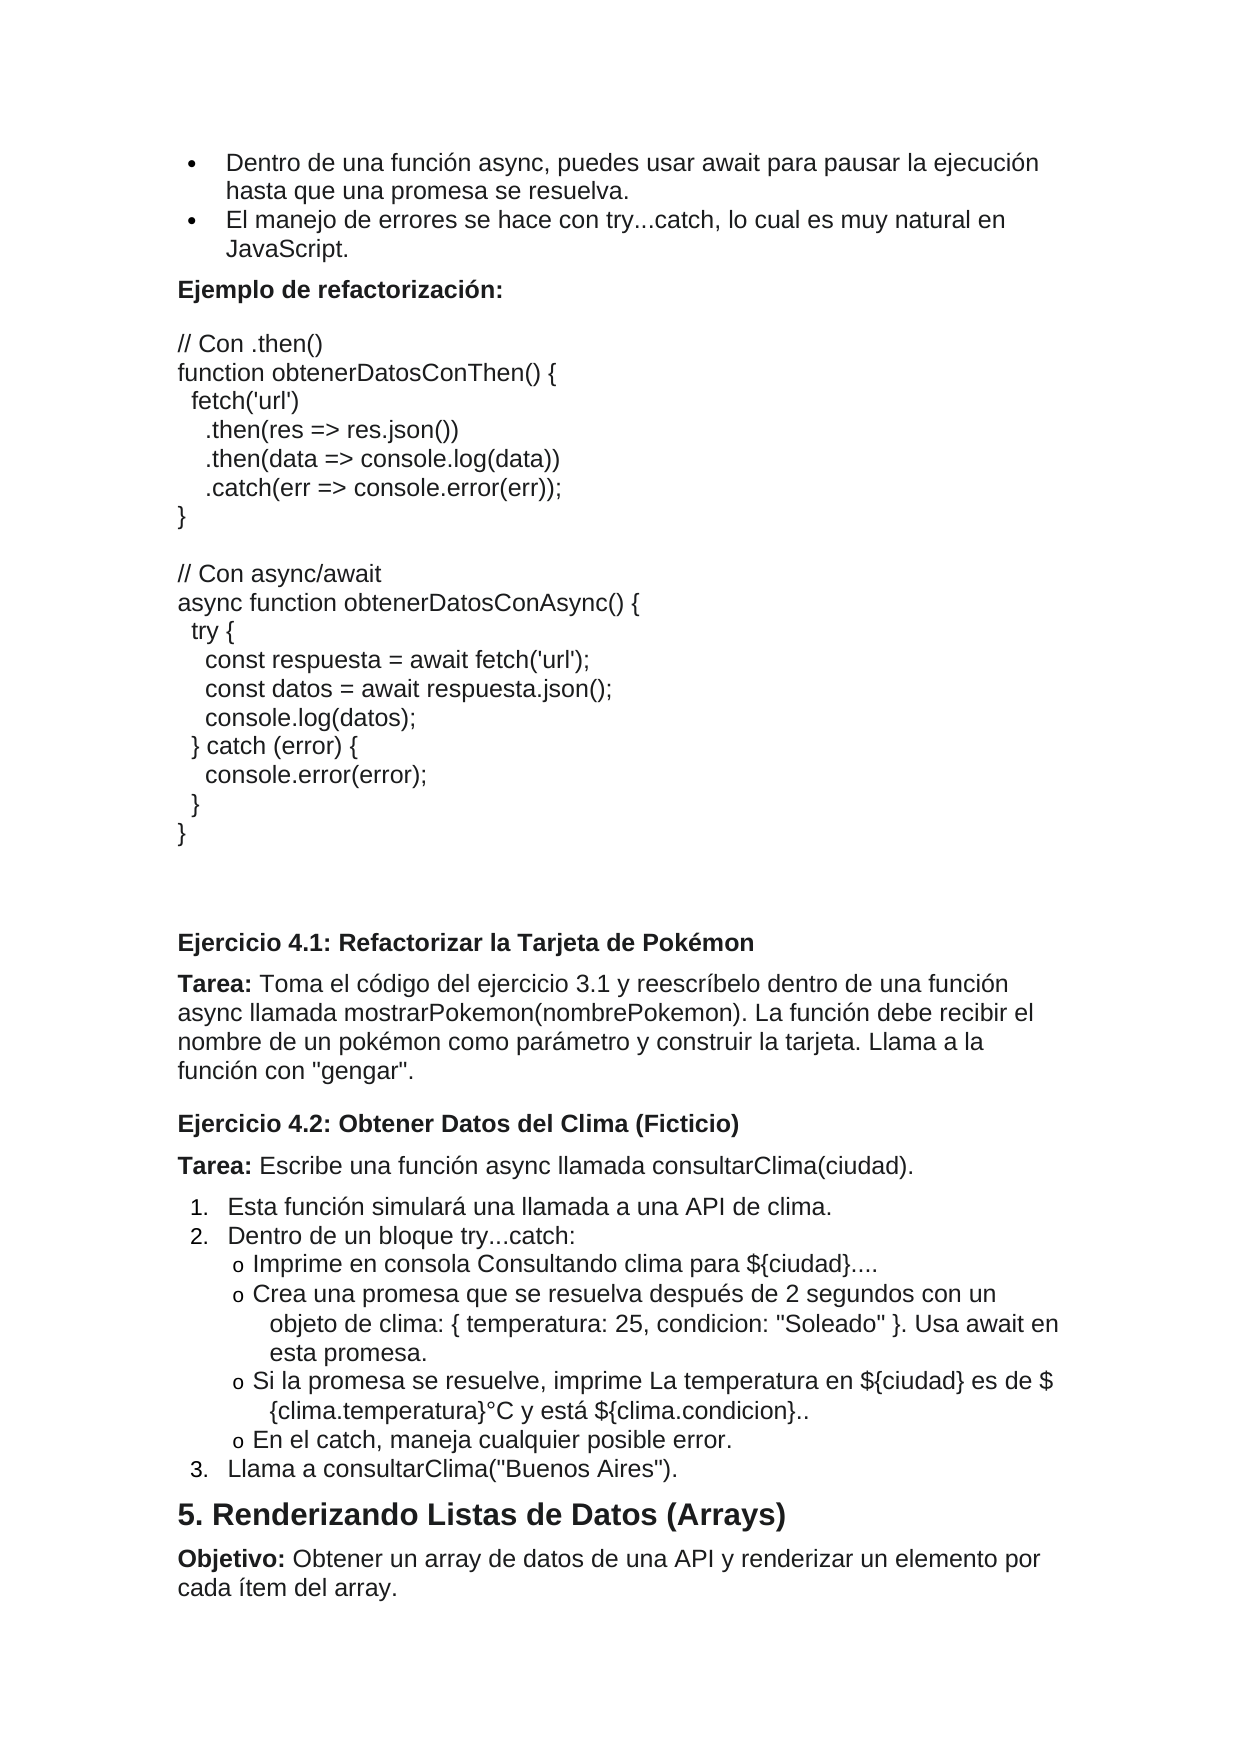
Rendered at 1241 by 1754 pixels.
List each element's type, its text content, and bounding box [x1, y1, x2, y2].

text Ejercicio 4.1: Refactorizar la Tarjeta de Pokémon [177, 928, 1063, 957]
text // Con .then() function obtenerDatosConThen() { fetch('url') .then(res => res.json()) .then(data => console.log(data)) .catch(err => console.error(err)); } // Con async/await async function obtenerDatosConAsync() { try { const respuesta = await fetch('url'); const datos = await respuesta.json(); console.log(datos); } catch (error) { console.error(error); } } [177, 329, 1063, 903]
list Si la promesa se resuelve, imprime La temperatura en ${ciudad} es de ${clima.temperatura}°C y está ${clima.condicion}.. [232, 1366, 1063, 1425]
text Objetivo: Obtener un array de datos de una API y renderizar un elemento por cada ítem del array. [177, 1544, 1063, 1602]
text 5. Renderizando Listas de Datos (Arrays) [177, 1496, 1063, 1532]
text Tarea: Toma el código del ejercicio 3.1 y reescríbelo dentro de una función async llamada mostrarPokemon(nombrePokemon). La función debe recibir el nombre de un pokémon como parámetro y construir la tarjeta. Llama a la función con "gengar". [177, 969, 1063, 1084]
list Llama a consultarClima("Buenos Aires"). [190, 1454, 1063, 1483]
list Dentro de un bloque try...catch: [190, 1221, 1063, 1249]
list Crea una promesa que se resuelva después de 2 segundos con un objeto de clima: { temperatura: 25, condicion: "Soleado" }. Usa await en esta promesa. [232, 1279, 1063, 1366]
list Imprime en consola Consultando clima para ${ciudad}.... [232, 1249, 1063, 1279]
text Tarea: Escribe una función async llamada consultarClima(ciudad). [177, 1151, 1063, 1179]
text Ejercicio 4.2: Obtener Datos del Clima (Ficticio) [177, 1109, 1063, 1138]
list En el catch, maneja cualquier posible error. [232, 1425, 1063, 1454]
list Dentro de una función async, puedes usar await para pausar la ejecución hasta que una promesa se resuelva. [188, 148, 1063, 205]
text Ejemplo de refactorización: [177, 275, 1063, 304]
list El manejo de errores se hace con try...catch, lo cual es muy natural en JavaScript. [188, 205, 1063, 263]
list Esta función simulará una llamada a una API de clima. [190, 1192, 1063, 1221]
